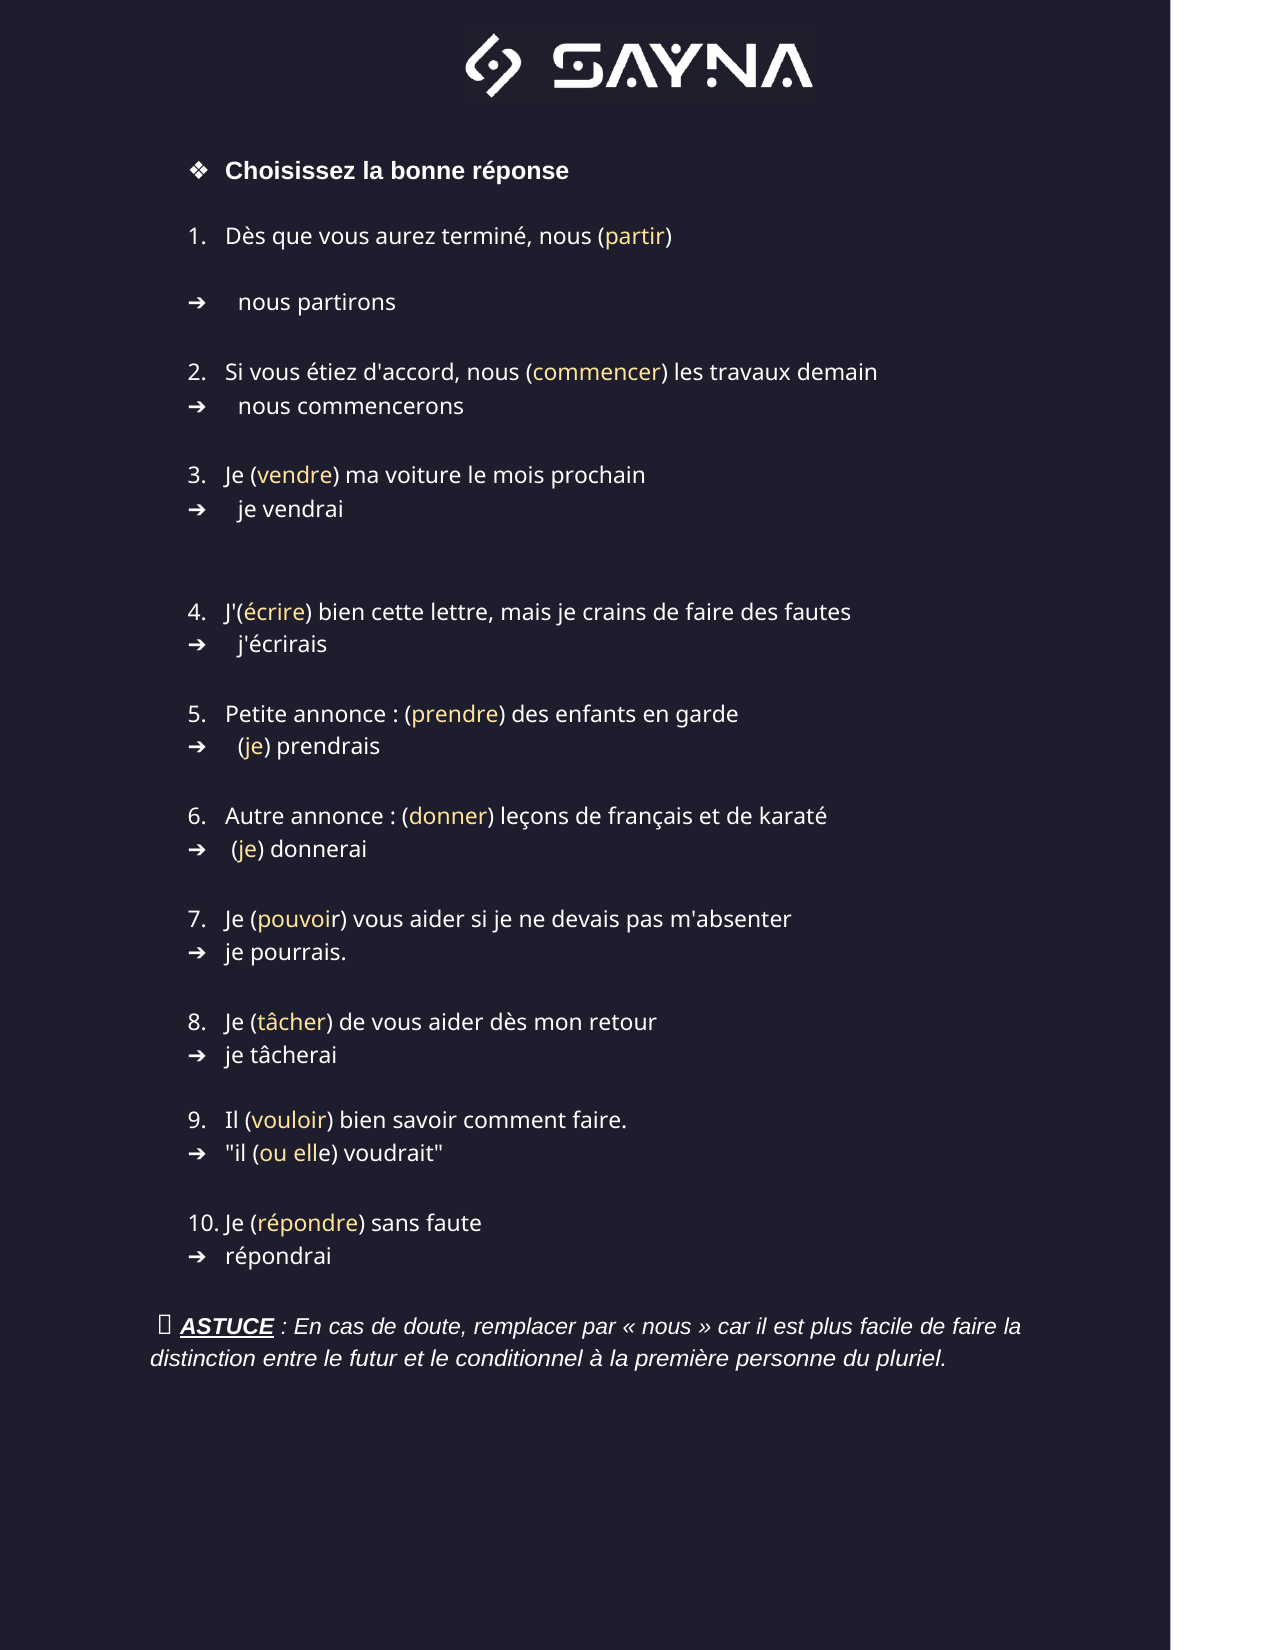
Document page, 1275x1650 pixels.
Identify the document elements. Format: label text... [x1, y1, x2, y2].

list Petite annonce : (prendre) des enfants en garde [187, 697, 1135, 729]
list Si vous étiez d'accord, nous (commencer) les travaux demain [187, 356, 1135, 387]
list Dès que vous aurez terminé, nous (partir) [187, 220, 1135, 251]
list Je (répondre) sans faute [187, 1206, 1135, 1238]
list nous partirons [187, 286, 1135, 317]
list je pourrais. [187, 936, 1135, 967]
list Autre annonce : (donner) leçons de français et de karaté [187, 800, 1135, 831]
list "il (ou elle) voudrait" [187, 1136, 1135, 1168]
list je tâcherai [187, 1039, 1135, 1071]
list j'écrirais [187, 628, 1135, 659]
list Je (tâcher) de vous aider dès mon retour [187, 1006, 1135, 1037]
list nous commencerons [187, 389, 1135, 421]
list (je) prendrais [187, 730, 1135, 761]
list Je (pouvoir) vous aider si je ne devais pas m'absenter [187, 903, 1135, 934]
list (je) donnerai [187, 833, 1135, 865]
picture [465, 29, 813, 101]
list Je (vendre) ma voiture le mois prochain [187, 459, 1135, 491]
text 💡 ASTUCE : En cas de doute, remplacer par « nous » car il est plus facile de faire la distinction entre le futur et le conditionnel à la première personne du pluriel. [150, 1306, 1109, 1371]
list J'(écrire) bien cette lettre, mais je crains de faire des fautes [187, 595, 1135, 627]
list Il (vouloir) bien savoir comment faire. [187, 1104, 1135, 1136]
list je vendrai [187, 493, 1135, 524]
subtitle Choisissez la bonne réponse [187, 153, 1135, 187]
list répondrai [187, 1240, 1135, 1271]
